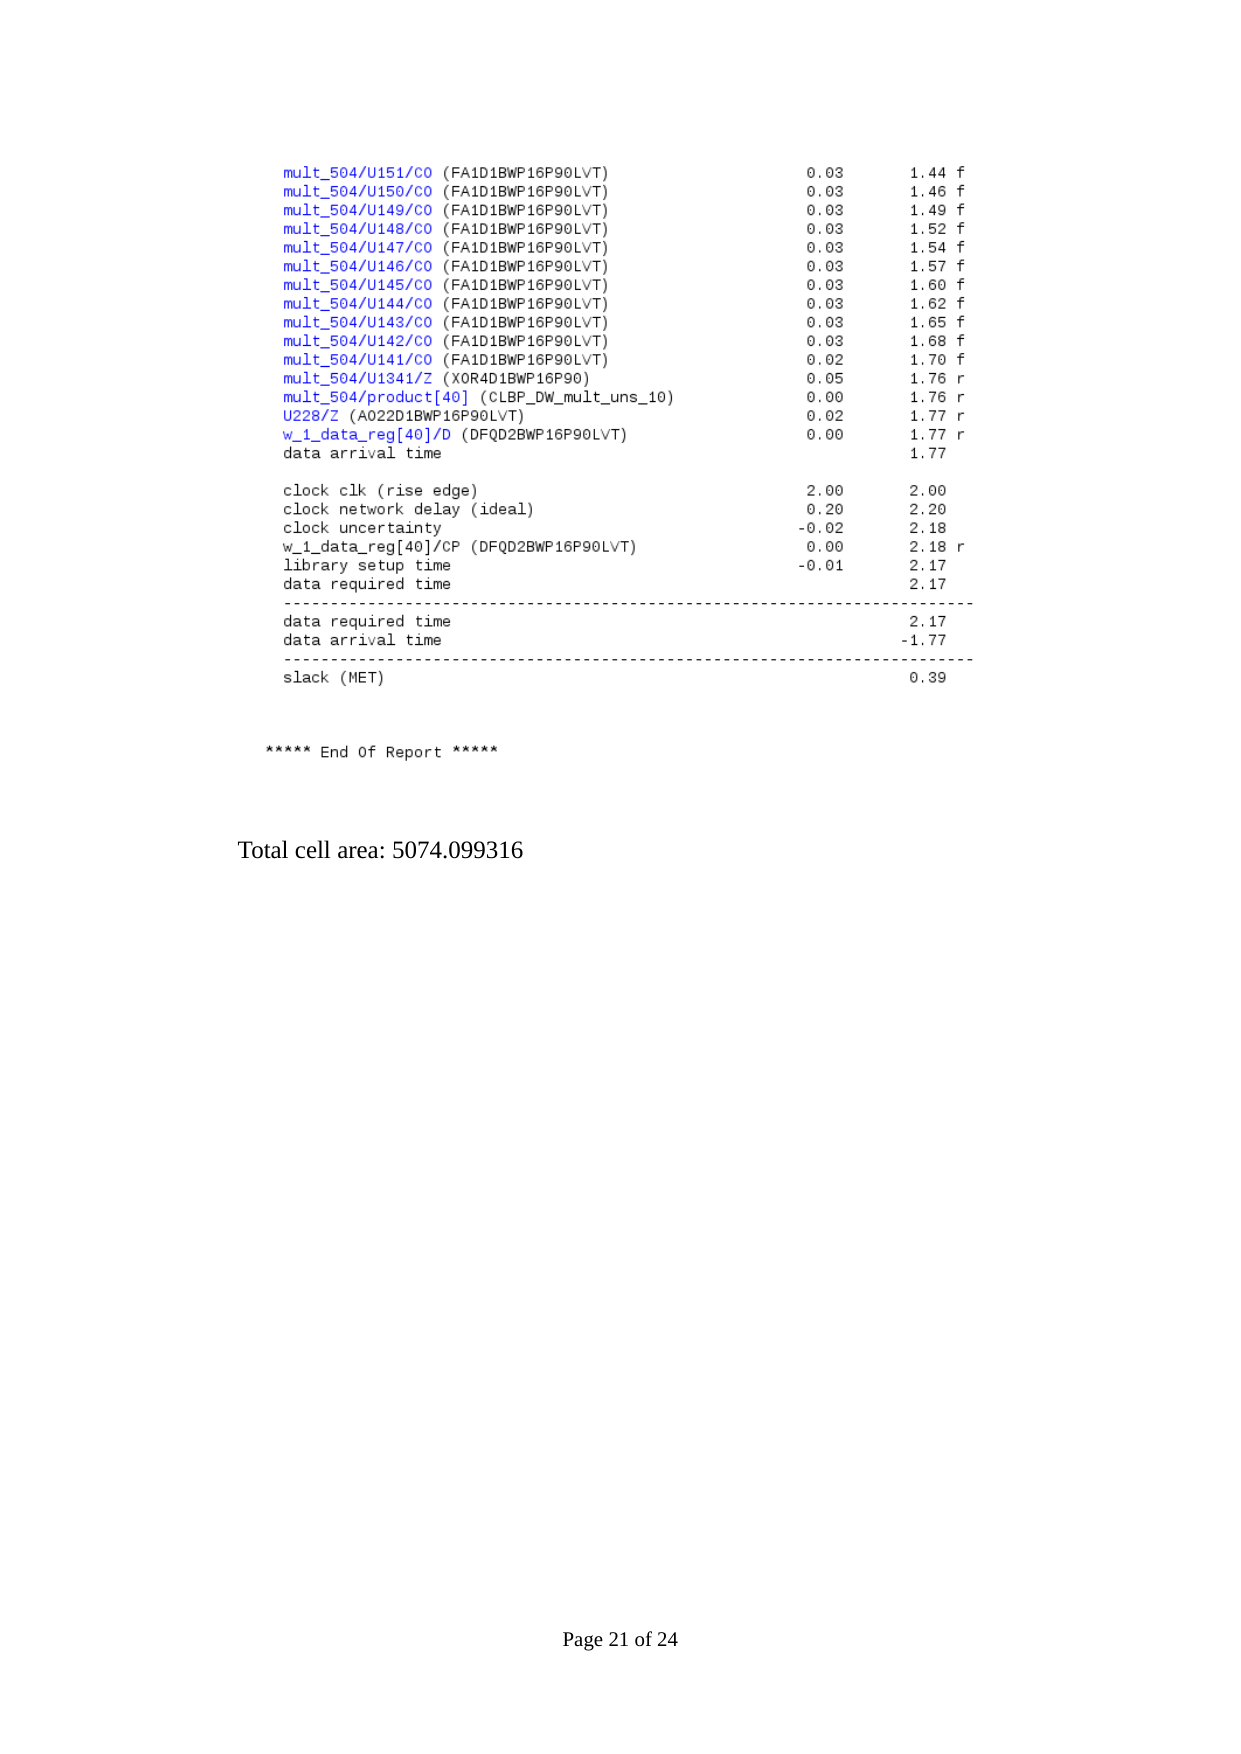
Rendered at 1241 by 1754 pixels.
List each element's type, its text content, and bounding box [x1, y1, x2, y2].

list Total cell area: 5074.099316 [237, 831, 1053, 869]
picture [265, 164, 975, 766]
